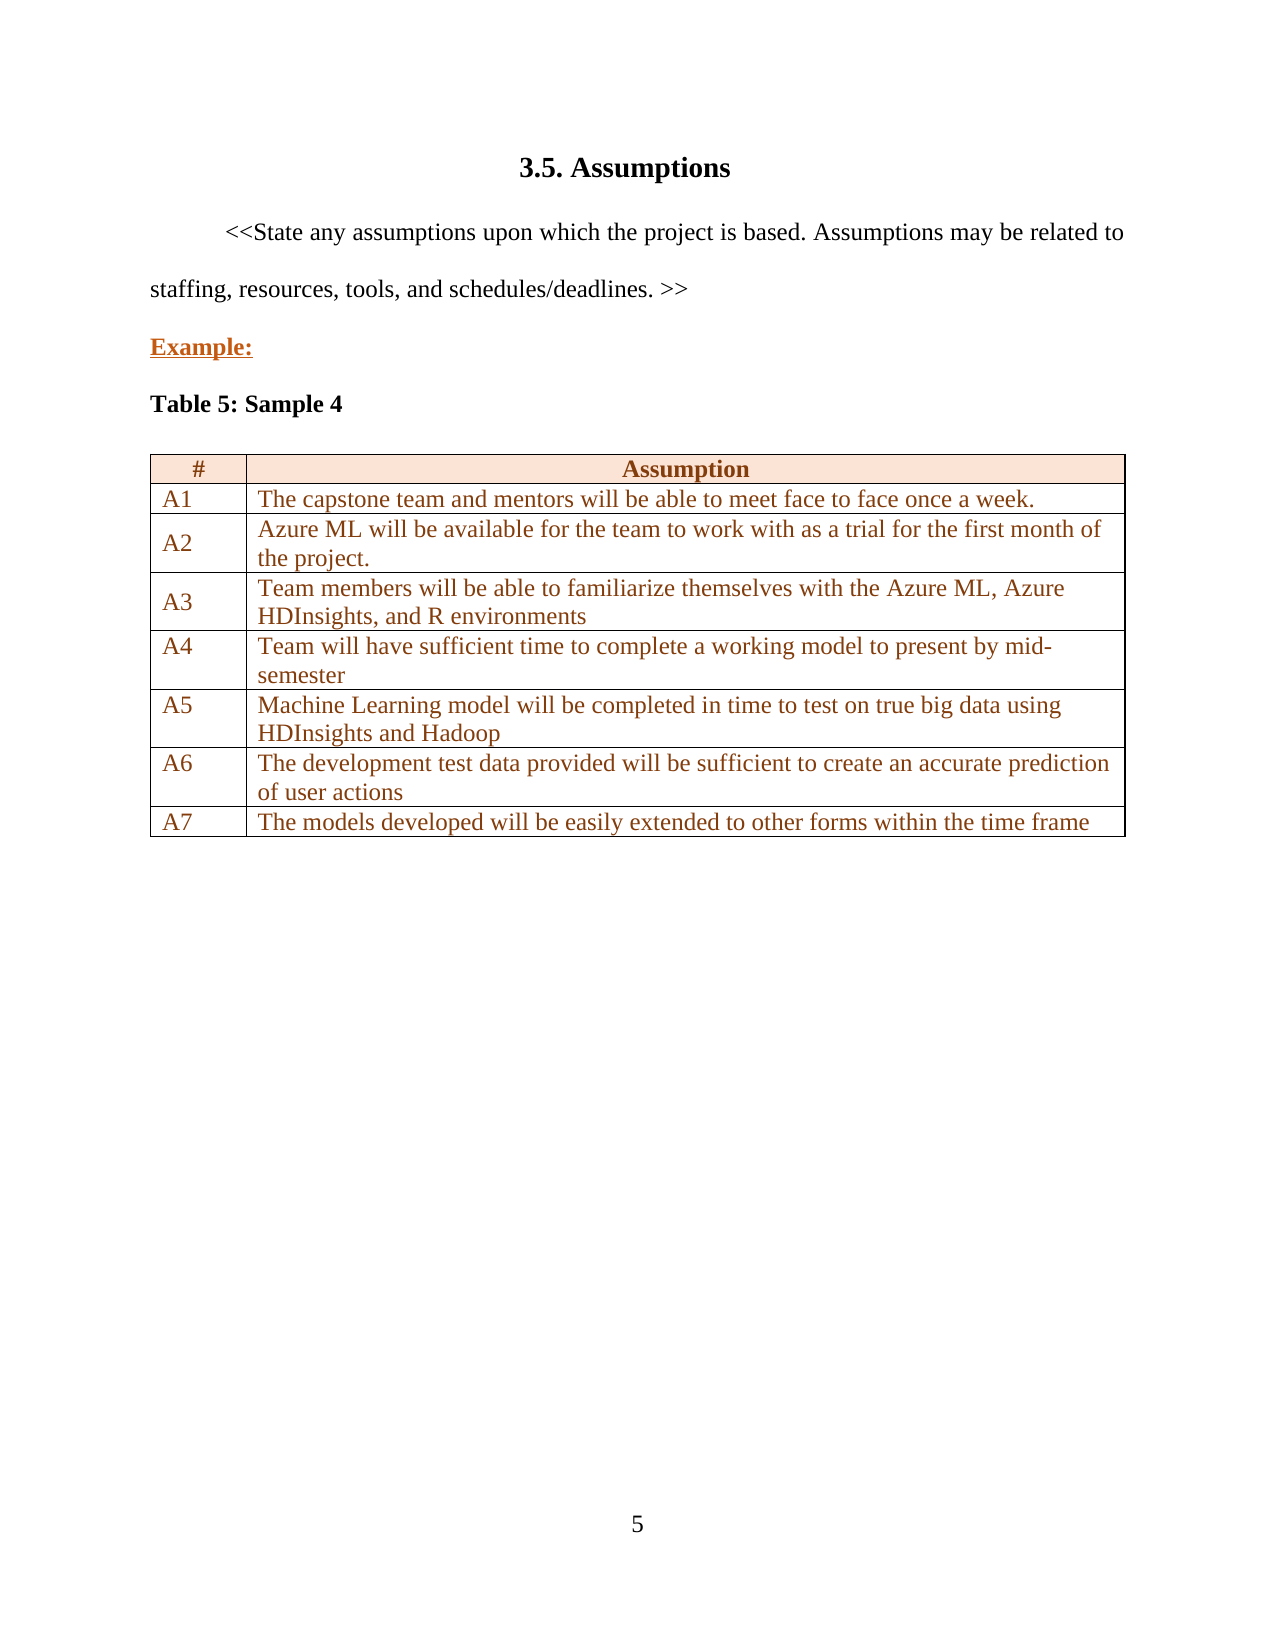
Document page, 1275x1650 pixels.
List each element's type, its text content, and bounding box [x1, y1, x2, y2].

table_cell The development test data provided will be sufficient to create an accurate prediction of user actions [247, 748, 1124, 806]
table_cell A6 [151, 748, 246, 806]
text Example: [150, 332, 1125, 361]
text <<State any assumptions upon which the project is based. Assumptions may be related to staffing, resources, tools, and schedules/deadlines. >> [150, 217, 1125, 303]
table_cell Team members will be able to familiarize themselves with the Azure ML, Azure HDInsights, and R environments [247, 573, 1124, 630]
text Table 5: Sample 4 [150, 389, 1125, 418]
table_cell A4 [151, 631, 246, 689]
table_cell Azure ML will be available for the team to work with as a trial for the first month of the project. [247, 514, 1124, 572]
table_cell A1 [151, 484, 246, 513]
table_cell A3 [151, 573, 246, 630]
table_header Assumption [247, 455, 1124, 483]
table_cell A5 [151, 690, 246, 747]
table_cell The models developed will be easily extended to other forms within the time frame [247, 807, 1124, 836]
table_cell A7 [151, 807, 246, 836]
table_cell A2 [151, 514, 246, 572]
table_cell The capstone team and mentors will be able to meet face to face once a week. [247, 484, 1124, 513]
table_cell Team will have sufficient time to complete a working model to present by mid-semester [247, 631, 1124, 689]
table_header # [151, 455, 246, 483]
text Assumptions [150, 150, 1125, 183]
table_cell Machine Learning model will be completed in time to test on true big data using HDInsights and Hadoop [247, 690, 1124, 747]
